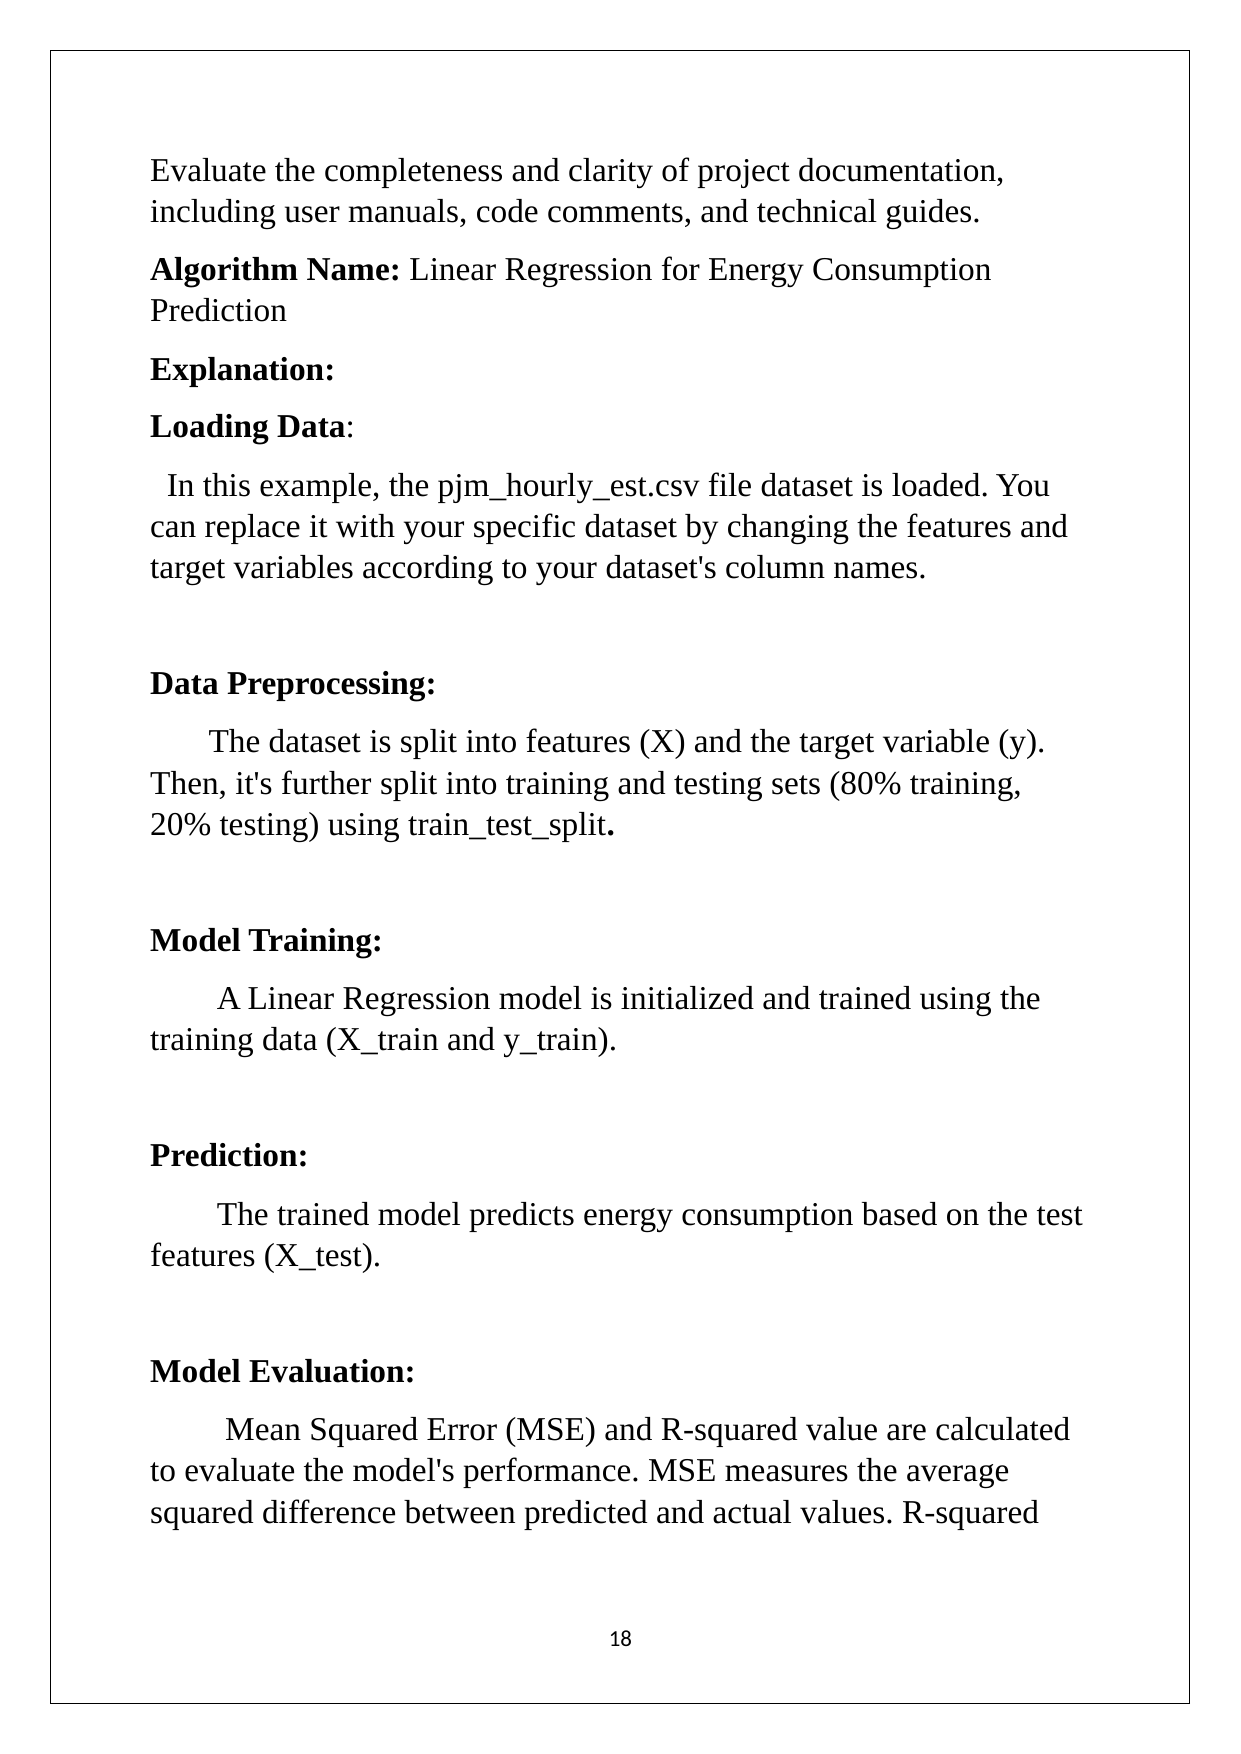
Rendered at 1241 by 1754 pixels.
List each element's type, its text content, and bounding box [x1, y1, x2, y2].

text Evaluate the completeness and clarity of project documentation, including user manuals, code comments, and technical guides. [150, 150, 1090, 230]
text Model Training: [150, 920, 1090, 959]
text Explanation: [150, 349, 1090, 387]
text Loading Data: [150, 407, 1090, 445]
text Model Evaluation: [150, 1351, 1090, 1389]
text Prediction: [150, 1136, 1090, 1174]
text The trained model predicts energy consumption based on the test features (X_test). [150, 1194, 1090, 1273]
text Algorithm Name: Linear Regression for Energy Consumption Prediction [150, 249, 1090, 329]
text The dataset is split into features (X) and the target variable (y). Then, it's further split into training and testing sets (80% training, 20% testing) using train_test_split. [150, 722, 1090, 843]
text A Linear Regression model is initialized and trained using the training data (X_train and y_train). [150, 978, 1090, 1058]
text Data Preprocessing: [150, 663, 1090, 702]
